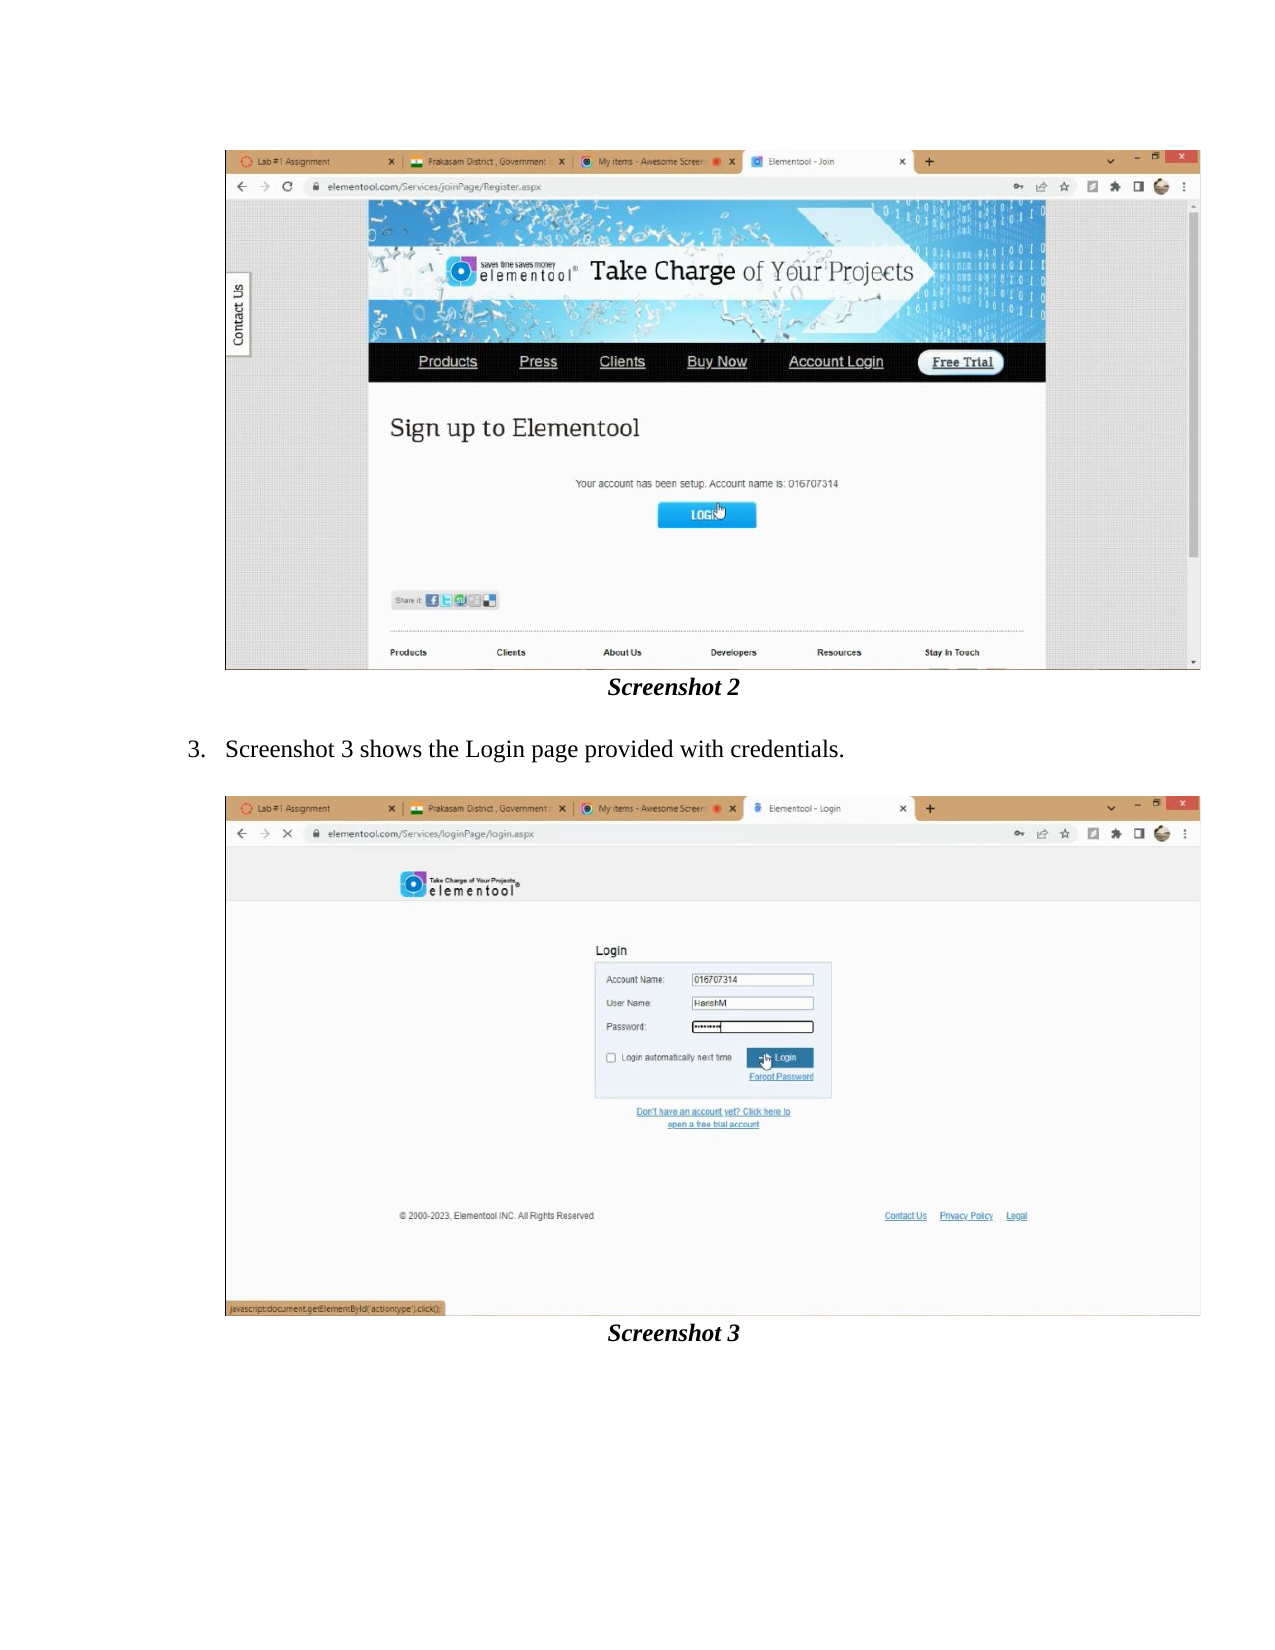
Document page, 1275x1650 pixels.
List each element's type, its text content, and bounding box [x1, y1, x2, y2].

list Screenshot 3 [225, 1318, 1125, 1347]
list Screenshot 2 [225, 672, 1125, 701]
picture [225, 796, 1200, 1316]
picture [225, 150, 1200, 670]
list Screenshot 3 shows the Login page provided with credentials. [187, 734, 1125, 763]
